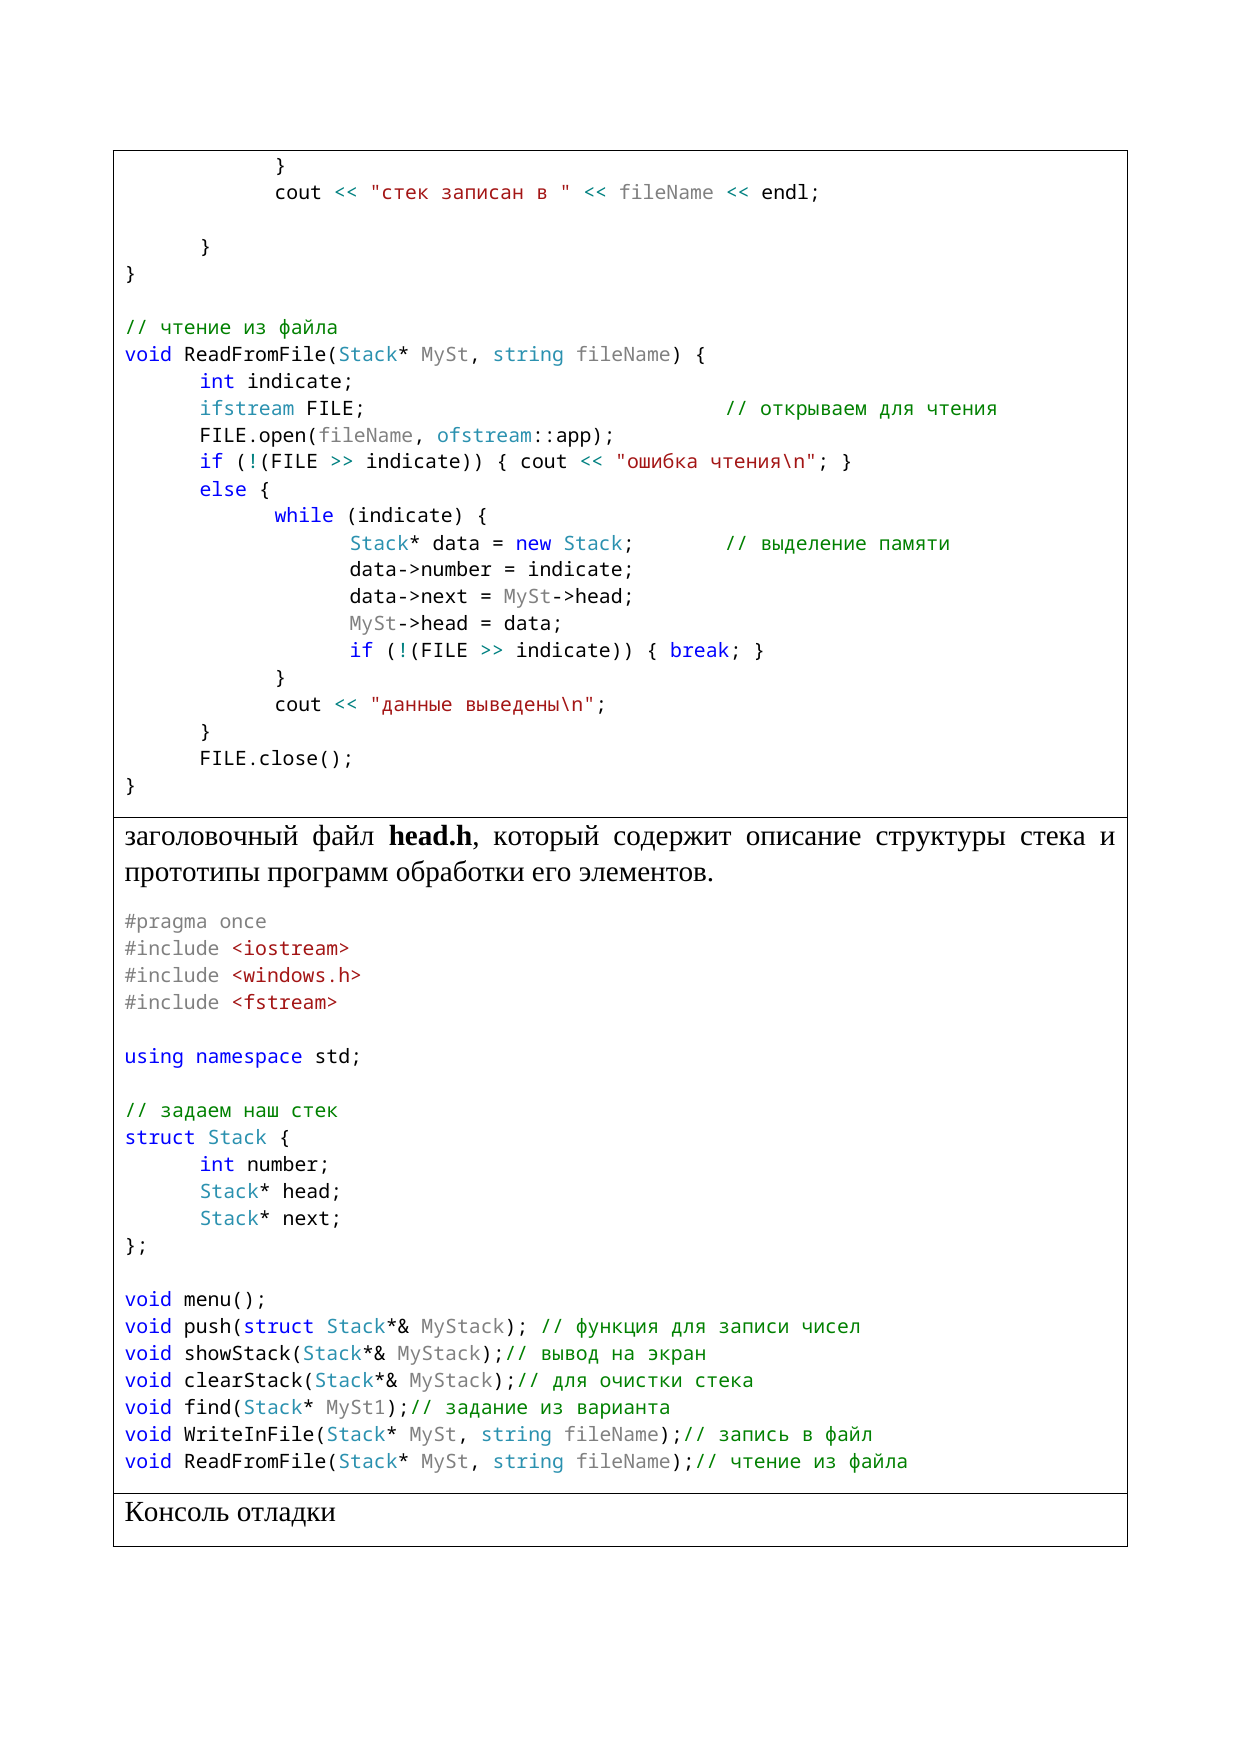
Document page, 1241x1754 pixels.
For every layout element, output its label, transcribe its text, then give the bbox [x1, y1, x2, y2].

table_cell Консоль отладки [114, 1494, 1127, 1546]
table_cell заголовочный файл head.h, который содержит описание структуры стека и прототипы программ обработки его элементов. #pragma once #include <iostream> #include <windows.h> #include <fstream> using namespace std; // задаем наш стек struct Stack { int number; Stack* head; Stack* next; }; void menu(); void push(struct Stack*& MyStack); // функция для записи чисел void showStack(Stack*& MyStack);// вывод на экран void clearStack(Stack*& MyStack);// для очистки стека void find(Stack* MySt1);// задание из варианта void WriteInFile(Stack* MySt, string fileName);// запись в файл void ReadFromFile(Stack* MySt, string fileName);// чтение из файла [114, 818, 1127, 1493]
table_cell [114, 151, 1127, 817]
